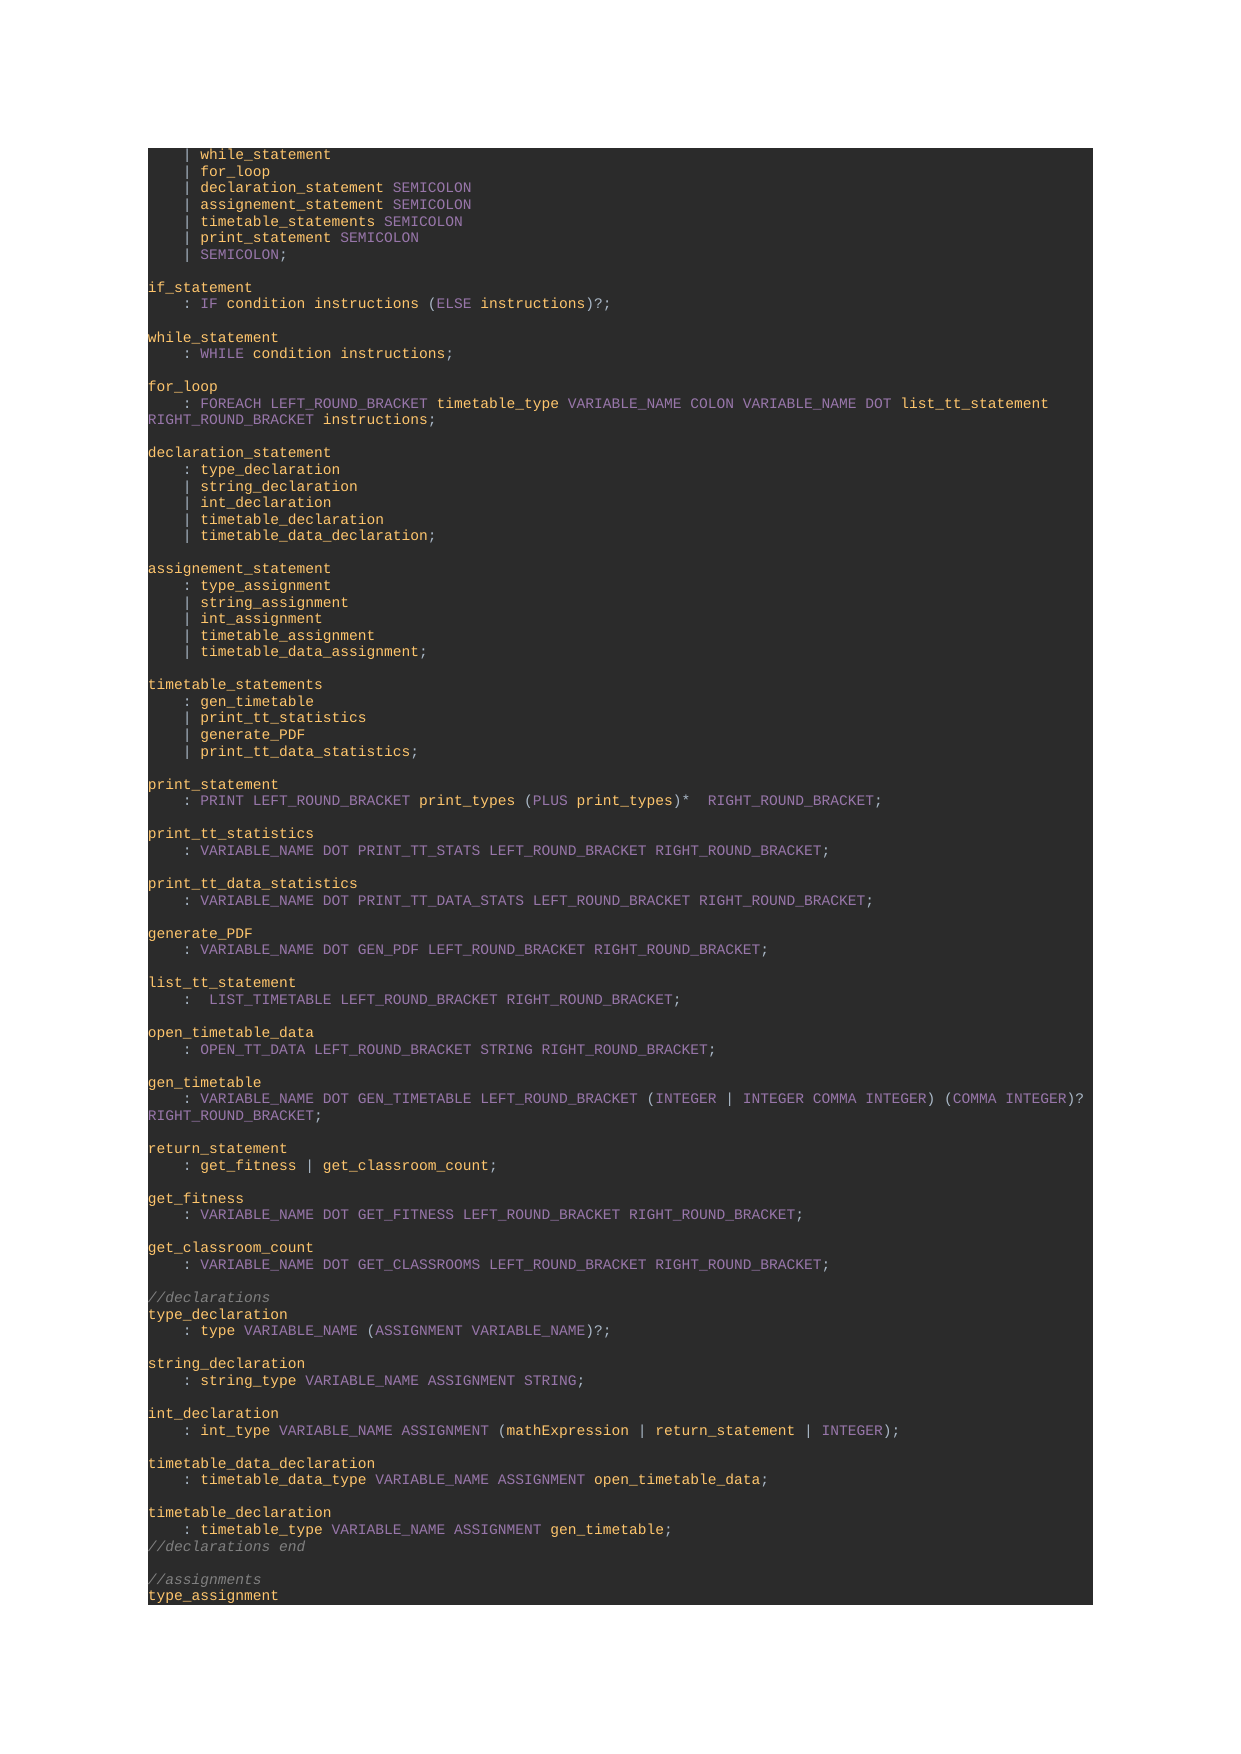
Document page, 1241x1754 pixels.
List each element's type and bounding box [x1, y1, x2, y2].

text [148, 148, 1093, 1605]
